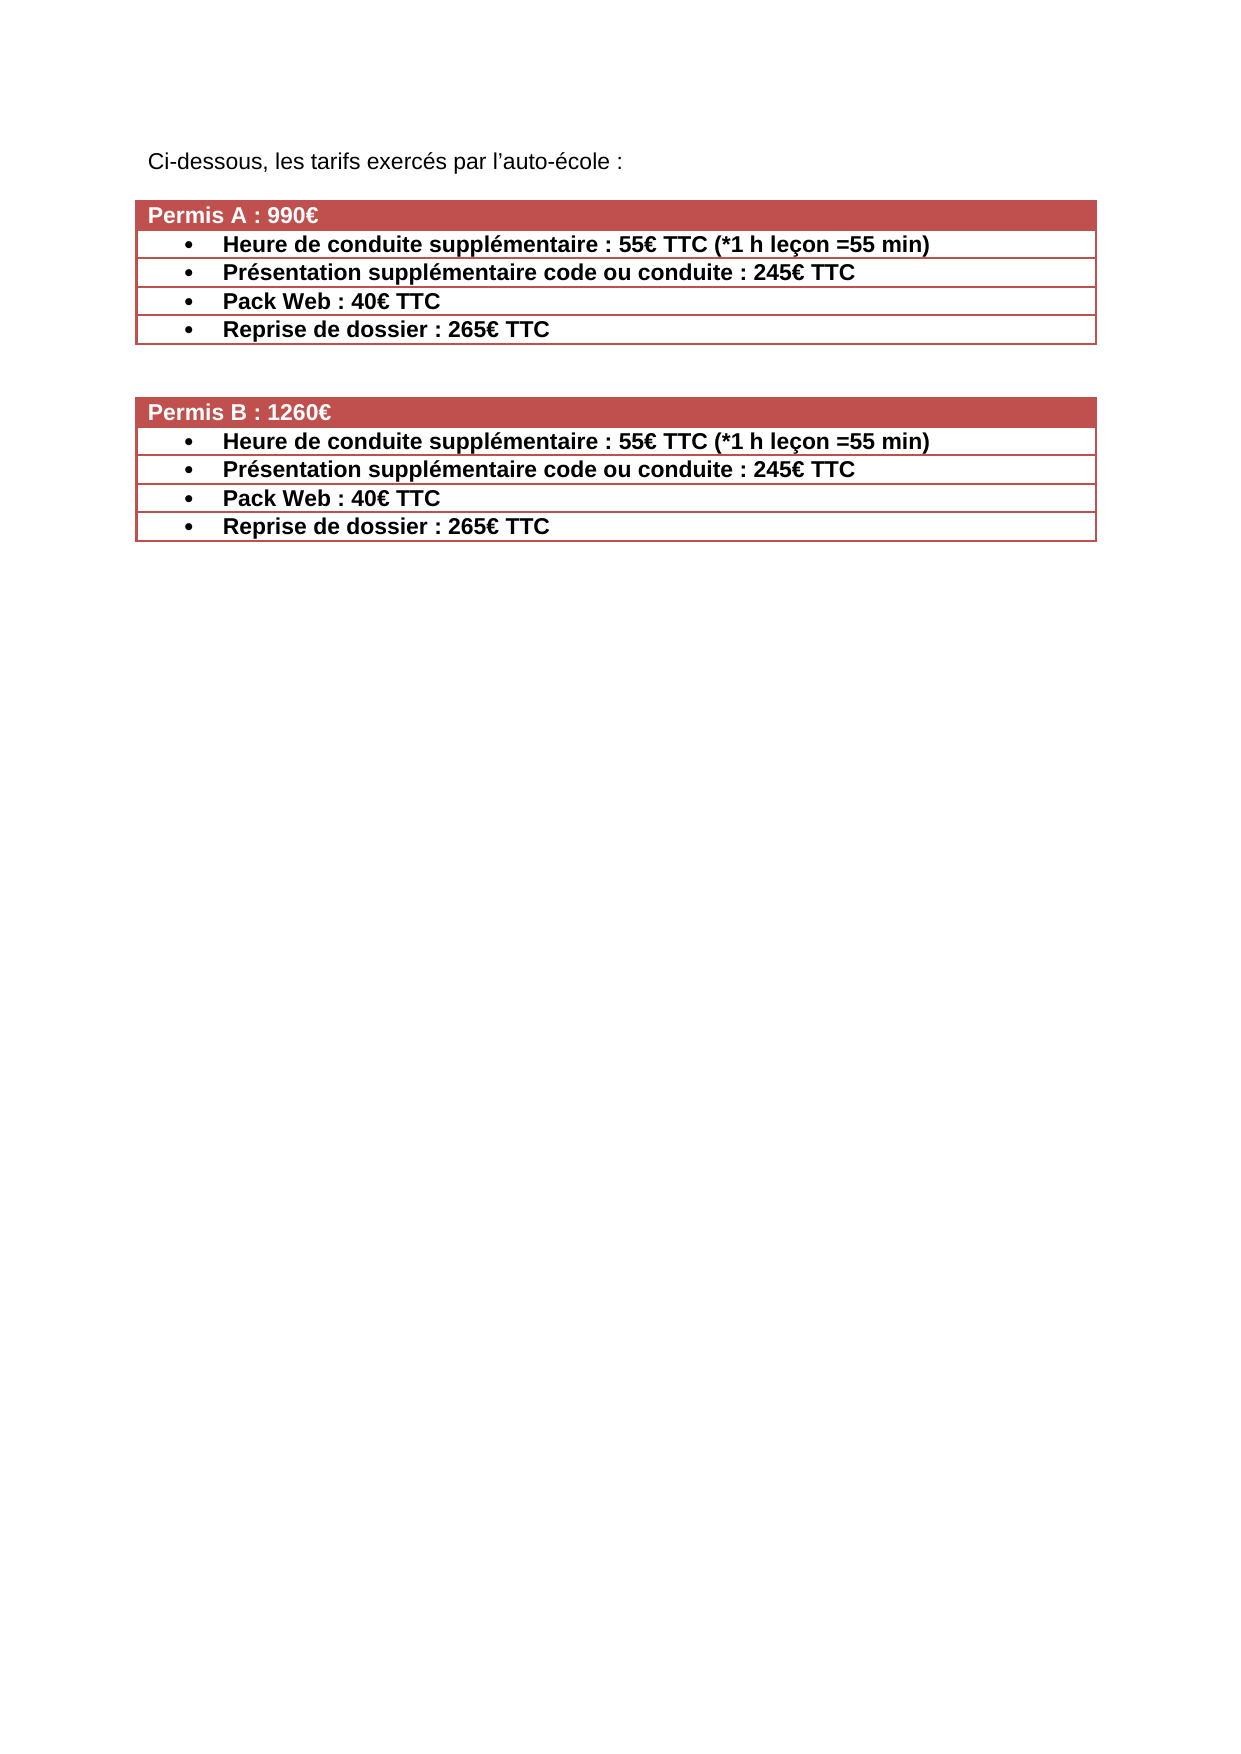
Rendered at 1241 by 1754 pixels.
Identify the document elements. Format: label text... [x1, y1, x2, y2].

table_cell Pack Web : 40€ TTC [138, 485, 1095, 511]
table_cell Présentation supplémentaire code ou conduite : 245€ TTC [138, 456, 1095, 483]
table_cell Présentation supplémentaire code ou conduite : 245€ TTC [138, 259, 1095, 286]
text Ci-dessous, les tarifs exercés par l’auto-école : [148, 148, 1093, 174]
table_header Permis B : 1260€ [138, 399, 1095, 426]
table_cell Pack Web : 40€ TTC [138, 288, 1095, 314]
table_cell Heure de conduite supplémentaire : 55€ TTC (*1 h leçon =55 min) [138, 428, 1095, 454]
table_cell Reprise de dossier : 265€ TTC [138, 513, 1095, 539]
table_header Permis A : 990€ [138, 203, 1095, 229]
table_cell Reprise de dossier : 265€ TTC [138, 316, 1095, 342]
table_cell Heure de conduite supplémentaire : 55€ TTC (*1 h leçon =55 min) [138, 231, 1095, 257]
